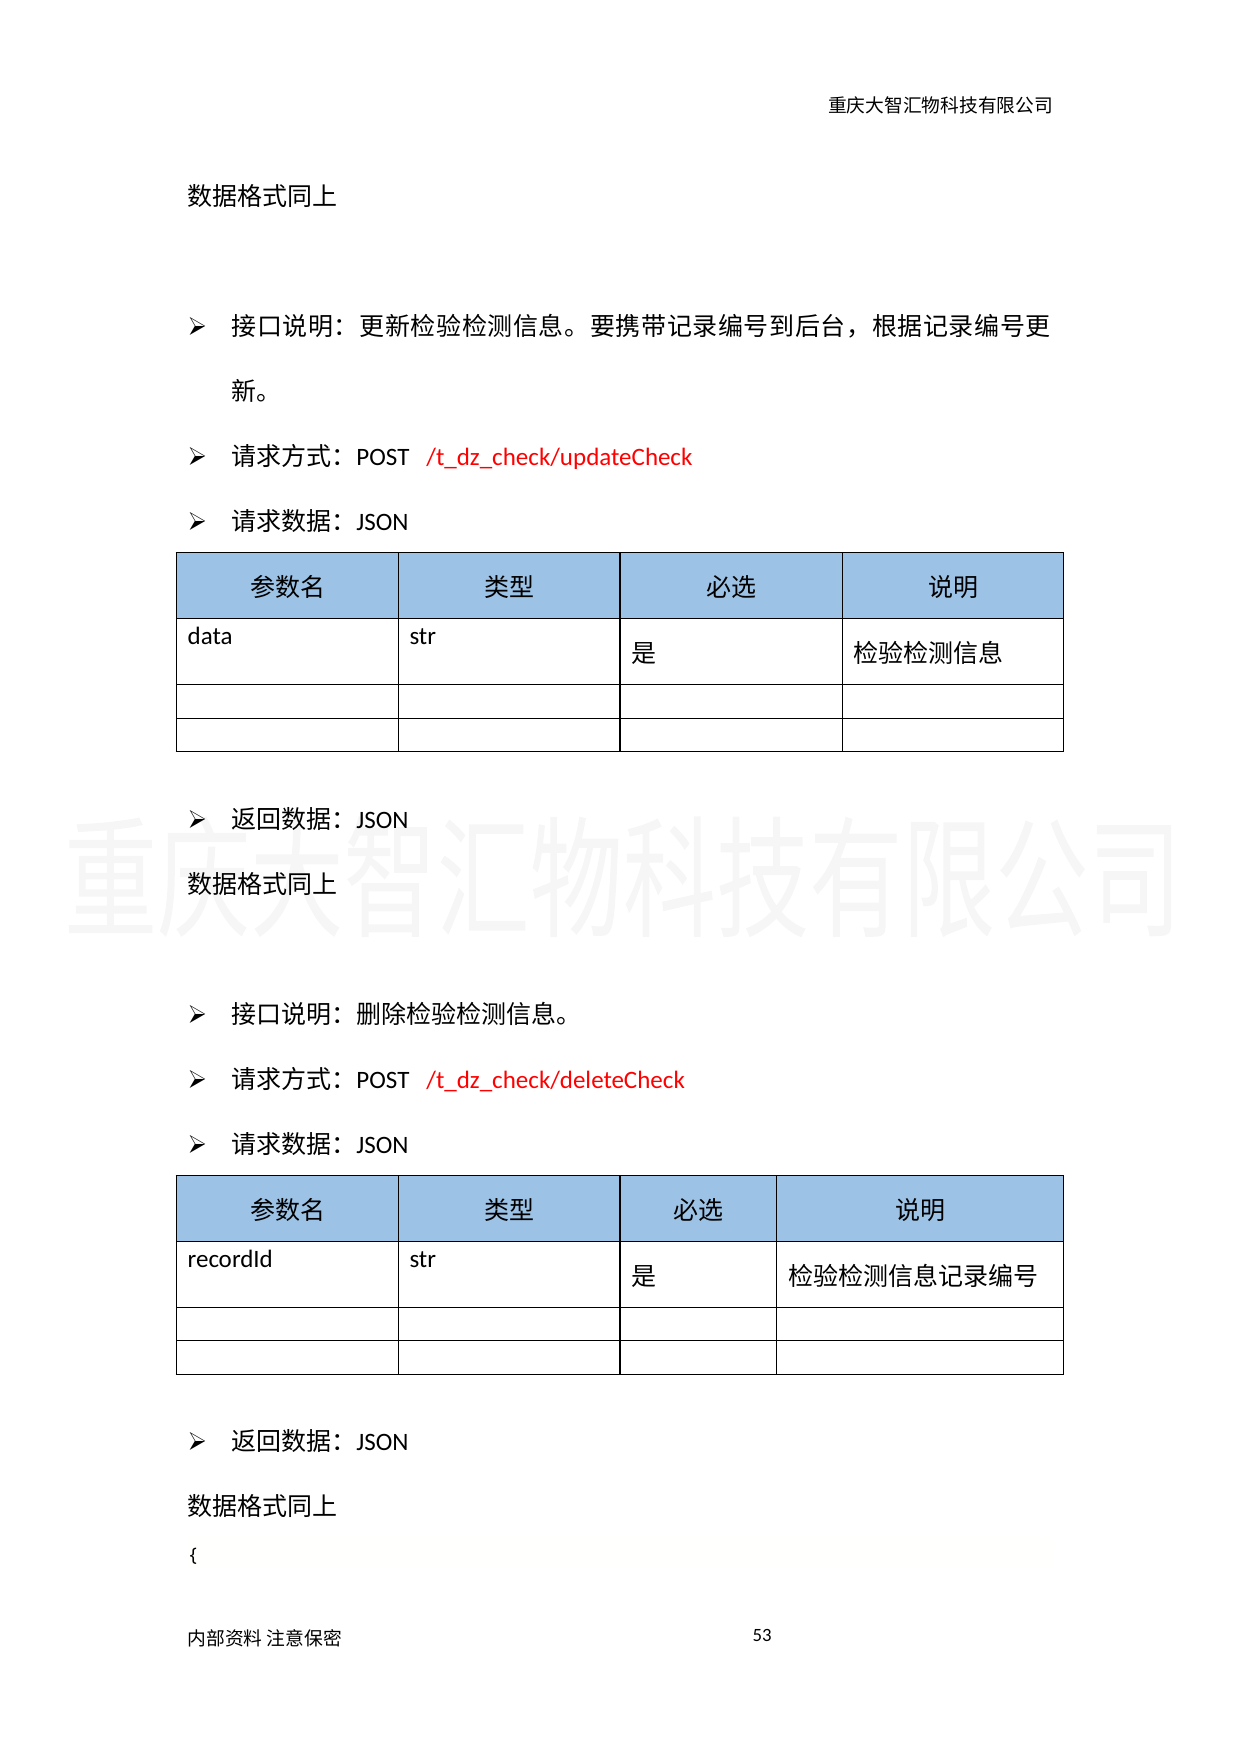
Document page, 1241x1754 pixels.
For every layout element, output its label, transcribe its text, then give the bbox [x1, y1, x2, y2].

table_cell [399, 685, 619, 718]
list 返回数据：JSON [187, 785, 1053, 850]
list 返回数据：JSON [187, 1407, 1053, 1472]
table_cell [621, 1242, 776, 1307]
text 数据格式同上 [187, 850, 1053, 915]
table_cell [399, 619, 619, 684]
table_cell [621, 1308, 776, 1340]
list 请求方式：POST /t_dz_check/updateCheck [187, 422, 1053, 487]
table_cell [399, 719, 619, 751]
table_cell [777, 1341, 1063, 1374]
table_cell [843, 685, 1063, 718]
list 请求数据：JSON [187, 487, 1053, 552]
list 接口说明：删除检验检测信息。 [187, 980, 1053, 1045]
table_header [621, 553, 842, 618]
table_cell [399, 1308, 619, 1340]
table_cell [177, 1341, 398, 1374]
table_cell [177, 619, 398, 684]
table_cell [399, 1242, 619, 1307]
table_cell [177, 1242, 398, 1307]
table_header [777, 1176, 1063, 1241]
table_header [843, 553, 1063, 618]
list 请求方式：POST /t_dz_check/deleteCheck [187, 1045, 1053, 1110]
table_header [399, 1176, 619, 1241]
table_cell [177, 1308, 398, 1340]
text 数据格式同上 [187, 162, 1053, 227]
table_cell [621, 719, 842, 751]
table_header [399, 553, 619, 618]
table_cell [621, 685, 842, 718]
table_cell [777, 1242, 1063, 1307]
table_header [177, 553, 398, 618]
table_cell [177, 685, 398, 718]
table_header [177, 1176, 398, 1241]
list 请求数据：JSON [187, 1110, 1053, 1175]
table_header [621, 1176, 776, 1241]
text 数据格式同上 [187, 1472, 1053, 1537]
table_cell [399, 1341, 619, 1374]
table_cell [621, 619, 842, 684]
text { [187, 1537, 1053, 1570]
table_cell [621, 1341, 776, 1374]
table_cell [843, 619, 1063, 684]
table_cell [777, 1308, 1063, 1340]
list 接口说明：更新检验检测信息。要携带记录编号到后台，根据记录编号更新。 [187, 292, 1053, 422]
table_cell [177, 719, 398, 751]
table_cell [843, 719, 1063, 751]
